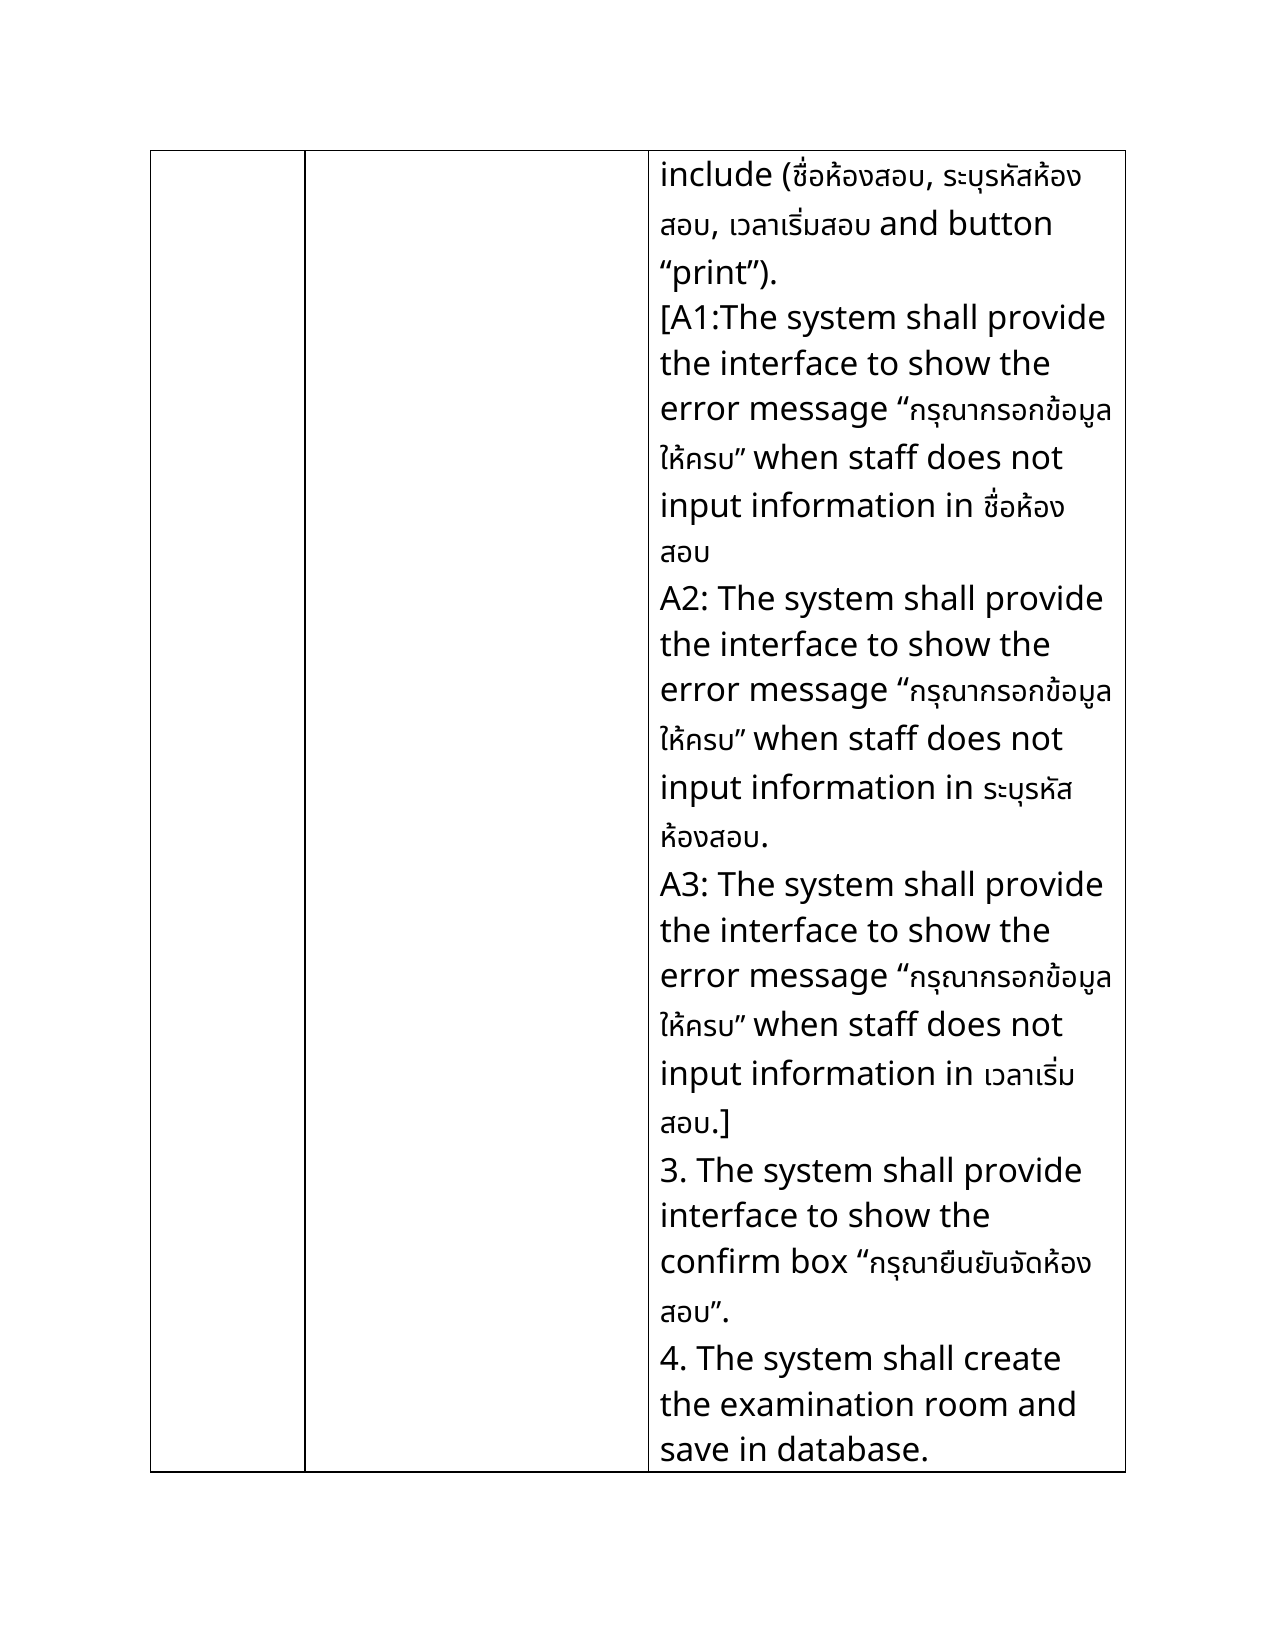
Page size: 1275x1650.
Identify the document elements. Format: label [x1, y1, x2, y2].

table_cell [151, 151, 304, 1471]
table_cell [649, 151, 1125, 1471]
table_cell [306, 151, 648, 1471]
